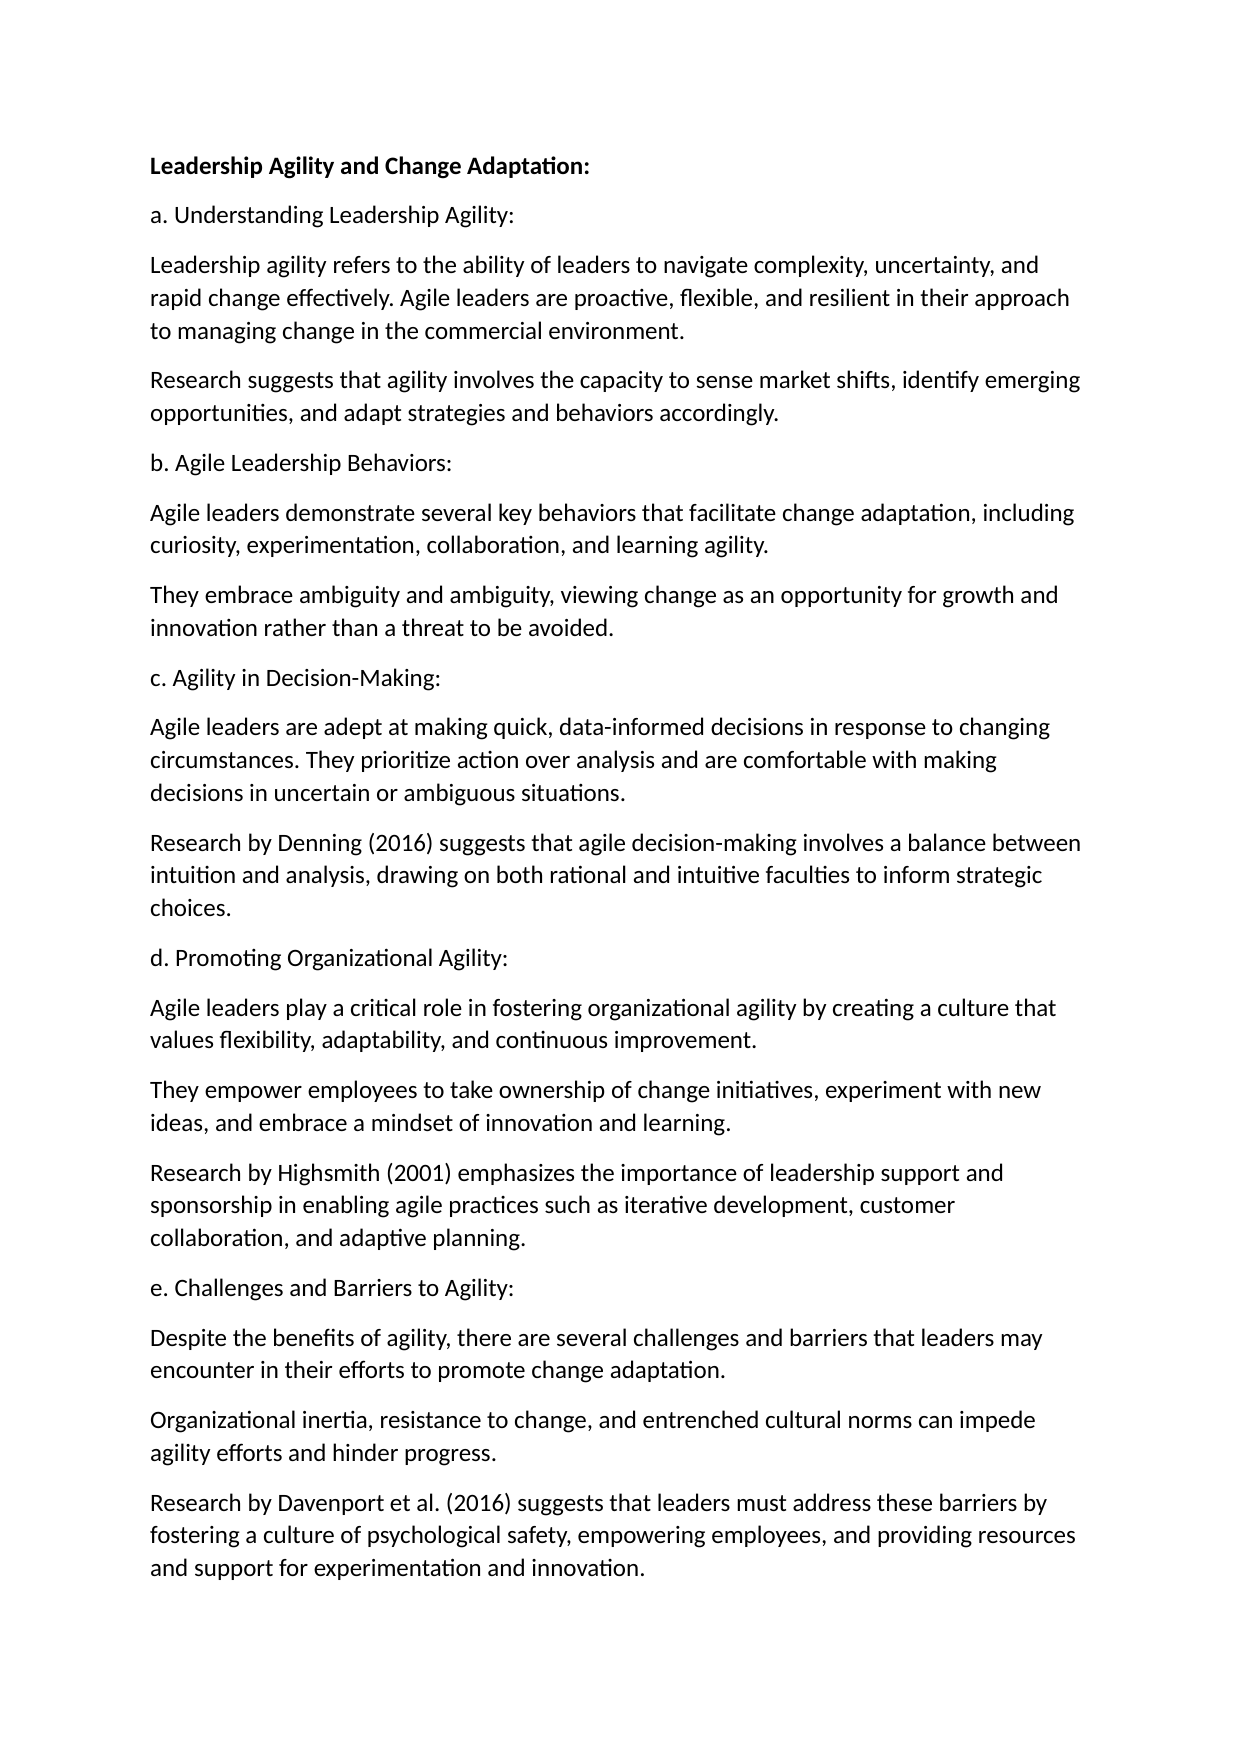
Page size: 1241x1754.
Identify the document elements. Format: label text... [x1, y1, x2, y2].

text Leadership agility refers to the ability of leaders to navigate complexity, uncertainty, and rapid change effectively. Agile leaders are proactive, flexible, and resilient in their approach to managing change in the commercial environment. [150, 249, 1090, 346]
text Leadership Agility and Change Adaptation: [150, 150, 1090, 181]
text Research suggests that agility involves the capacity to sense market shifts, identify emerging opportunities, and adapt strategies and behaviors accordingly. [150, 364, 1090, 428]
text Organizational inertia, resistance to change, and entrenched cultural norms can impede agility efforts and hinder progress. [150, 1404, 1090, 1468]
text Agile leaders are adept at making quick, data-informed decisions in response to changing circumstances. They prioritize action over analysis and are comfortable with making decisions in uncertain or ambiguous situations. [150, 711, 1090, 808]
text They empower employees to take ownership of change initiatives, experiment with new ideas, and embrace a mindset of innovation and learning. [150, 1074, 1090, 1138]
text Research by Davenport et al. (2016) suggests that leaders must address these barriers by fostering a culture of psychological safety, empowering employees, and providing resources and support for experimentation and innovation. [150, 1487, 1090, 1583]
text d. Promoting Organizational Agility: [150, 942, 1090, 973]
text Agile leaders play a critical role in fostering organizational agility by creating a culture that values flexibility, adaptability, and continuous improvement. [150, 992, 1090, 1055]
text They embrace ambiguity and ambiguity, viewing change as an opportunity for growth and innovation rather than a threat to be avoided. [150, 579, 1090, 643]
text Agile leaders demonstrate several key behaviors that facilitate change adaptation, including curiosity, experimentation, collaboration, and learning agility. [150, 497, 1090, 560]
text e. Challenges and Barriers to Agility: [150, 1272, 1090, 1303]
text c. Agility in Decision-Making: [150, 662, 1090, 692]
text Despite the benefits of agility, there are several challenges and barriers that leaders may encounter in their efforts to promote change adaptation. [150, 1322, 1090, 1385]
text Research by Highsmith (2001) emphasizes the importance of leadership support and sponsorship in enabling agile practices such as iterative development, customer collaboration, and adaptive planning. [150, 1157, 1090, 1253]
text b. Agile Leadership Behaviors: [150, 447, 1090, 478]
text a. Understanding Leadership Agility: [150, 199, 1090, 230]
text Research by Denning (2016) suggests that agile decision-making involves a balance between intuition and analysis, drawing on both rational and intuitive faculties to inform strategic choices. [150, 827, 1090, 923]
